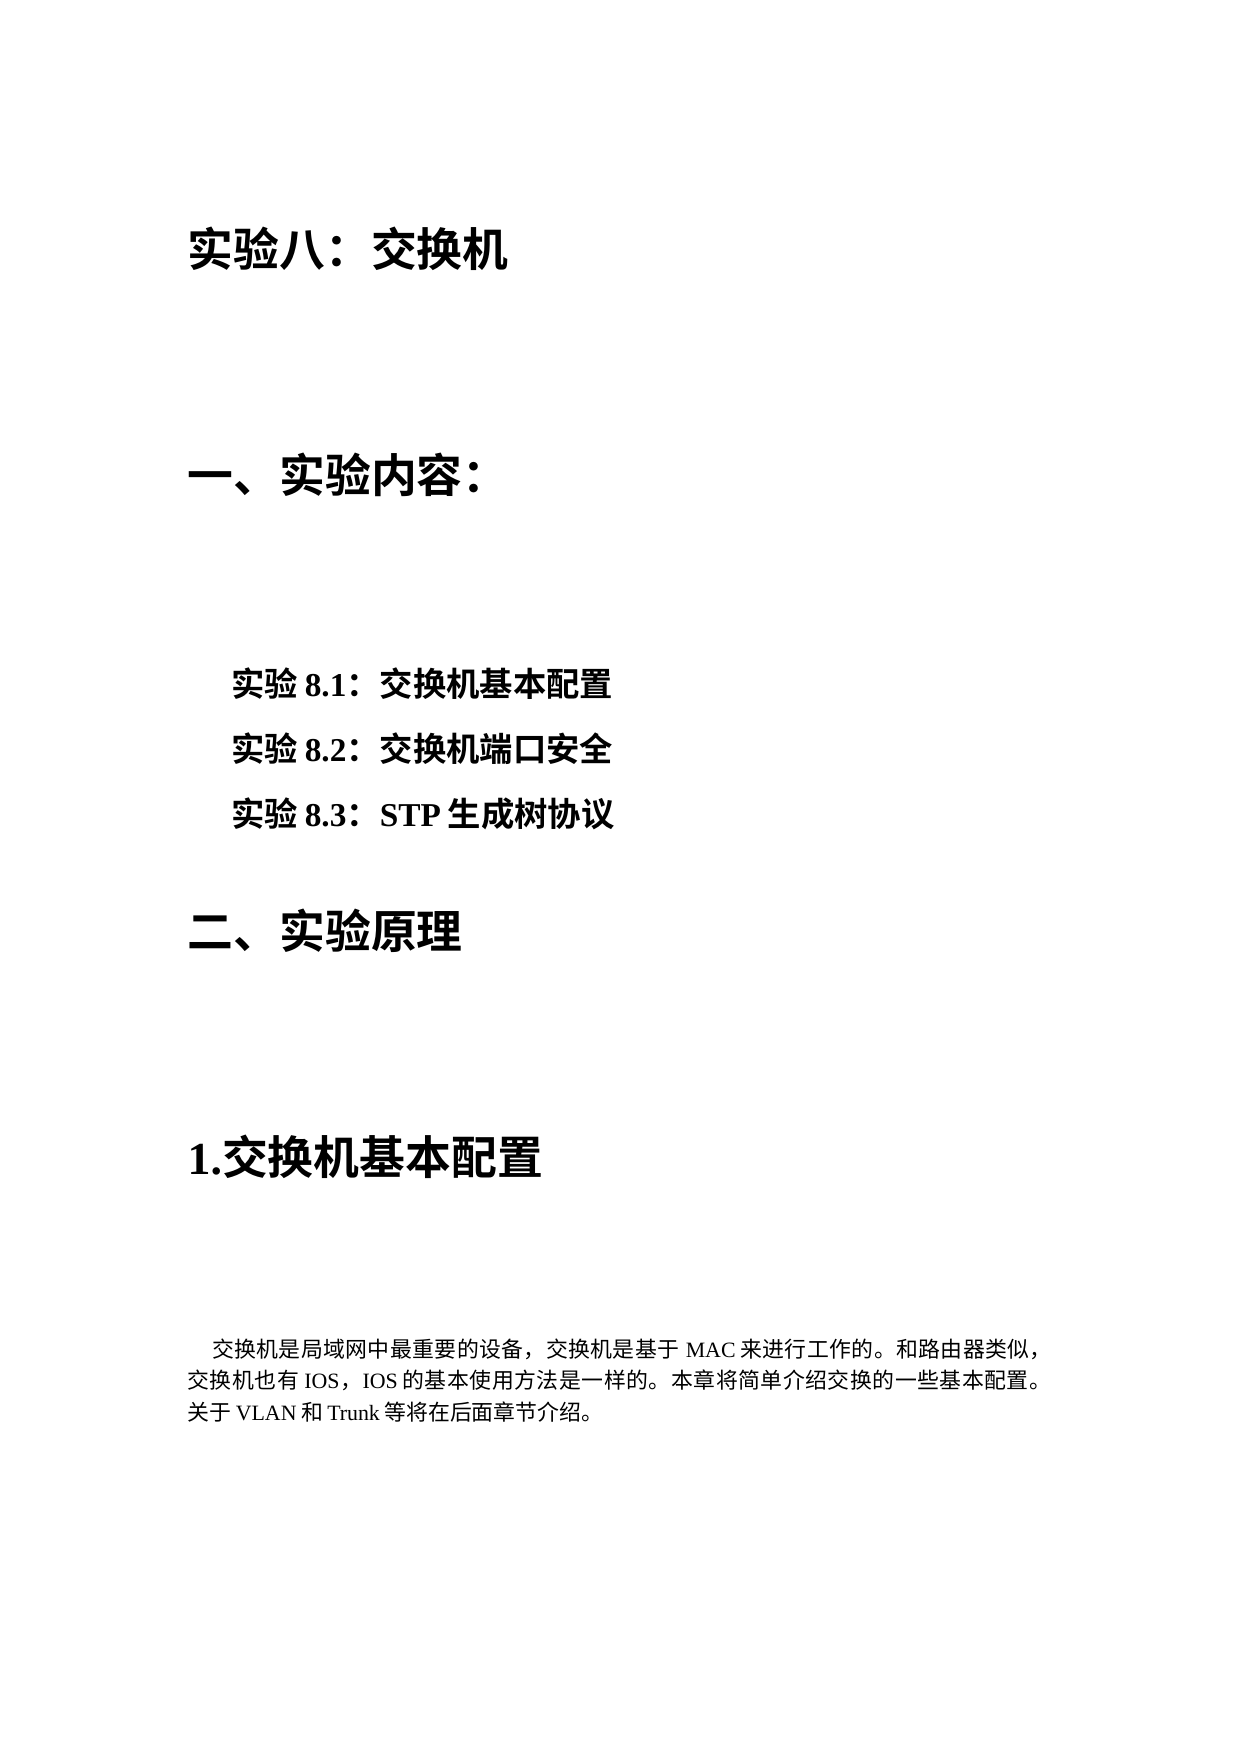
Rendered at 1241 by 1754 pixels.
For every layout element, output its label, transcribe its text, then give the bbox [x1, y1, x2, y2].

text 实验8.1：交换机基本配置 [231, 649, 1053, 714]
subtitle 二、实验原理 [187, 880, 1053, 977]
subtitle 实验八：交换机 [187, 197, 1053, 295]
text 实验8.3：STP生成树协议 [231, 779, 1053, 844]
text 交换机是局域网中最重要的设备，交换机是基于MAC来进行工作的。和路由器类似，交换机也有IOS，IOS的基本使用方法是一样的。本章将简单介绍交换的一些基本配置。关于VLAN和Trunk等将在后面章节介绍。 [187, 1332, 1053, 1427]
subtitle 一、实验内容： [187, 424, 1053, 521]
text 实验8.2：交换机端口安全 [231, 714, 1053, 779]
subtitle 1.交换机基本配置 [187, 1106, 1053, 1204]
